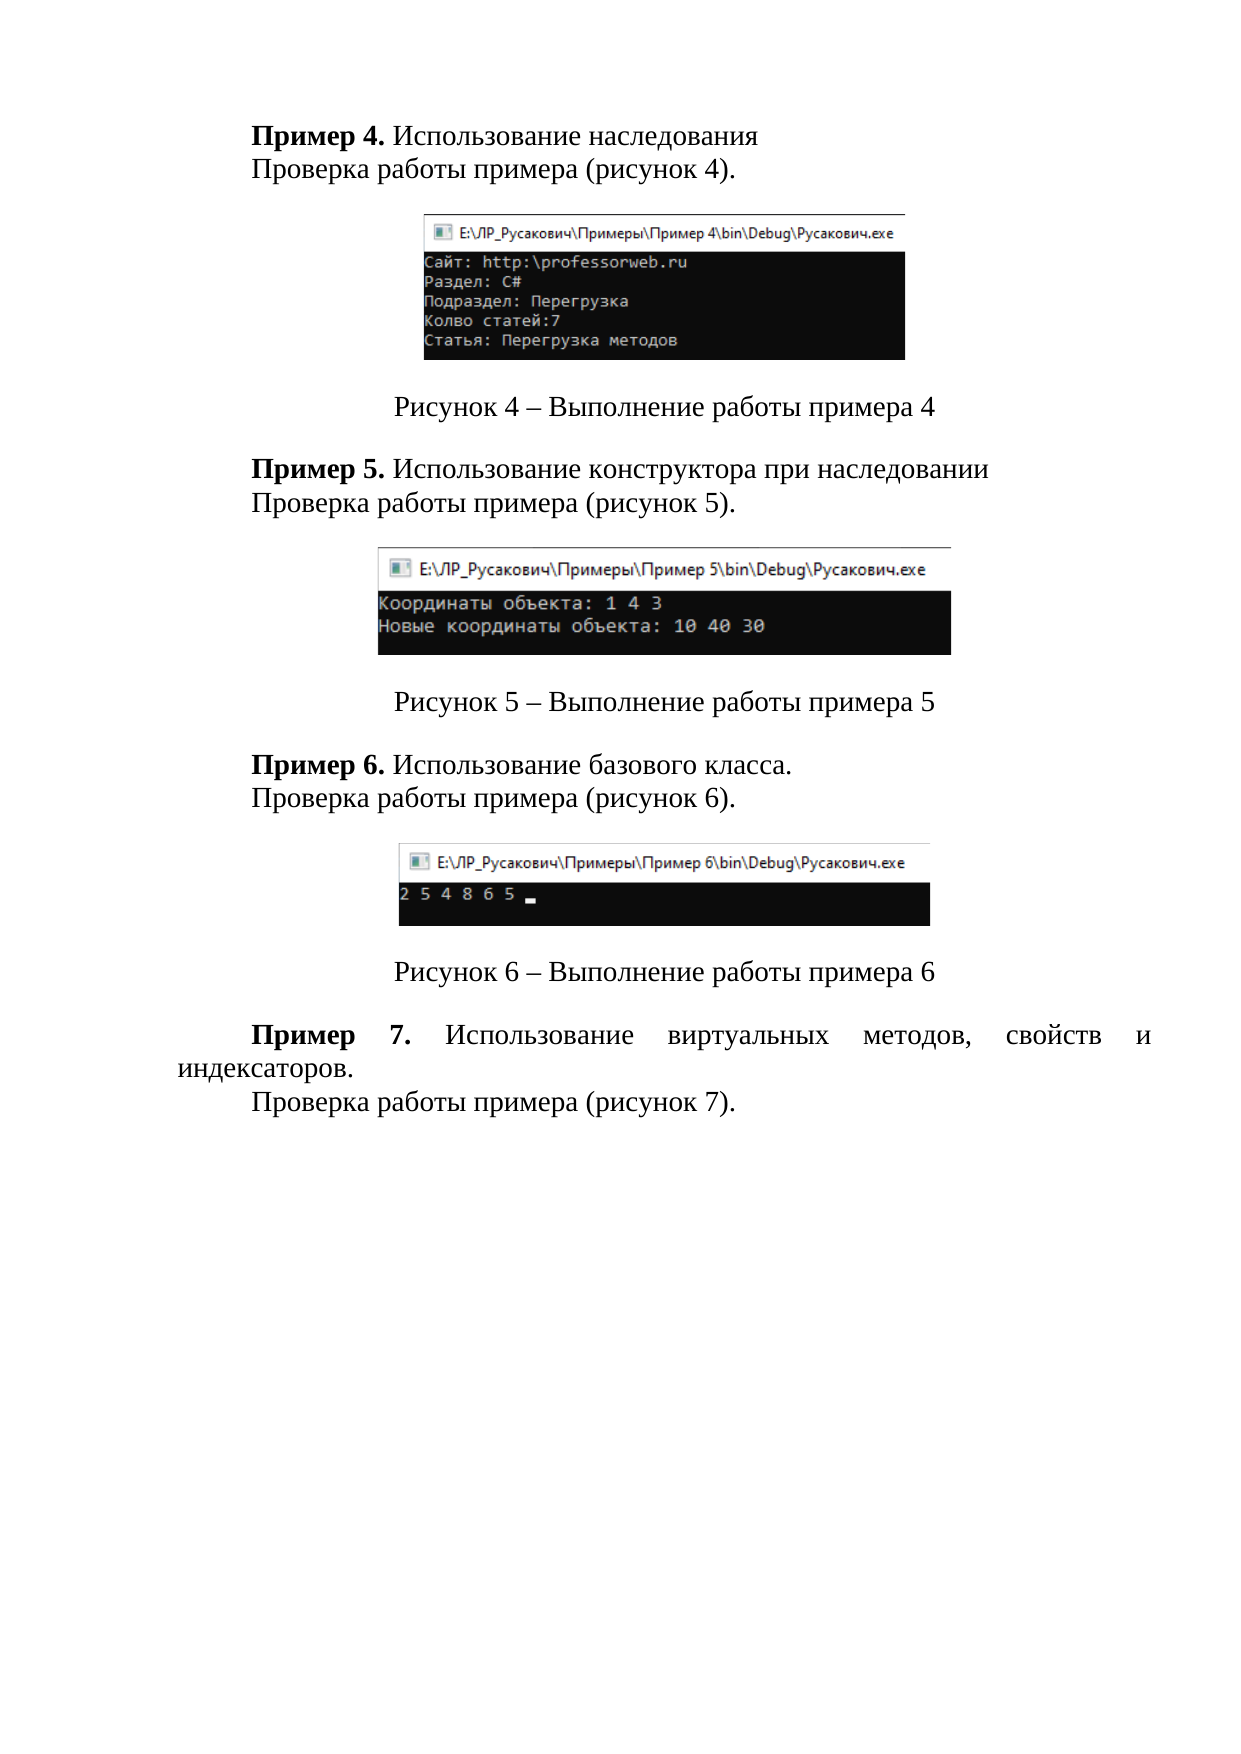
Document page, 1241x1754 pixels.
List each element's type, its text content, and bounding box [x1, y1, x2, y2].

picture [398, 843, 931, 926]
text Пример 4. Использование наследования [177, 118, 1152, 152]
text Проверка работы примера (рисунок 6). [177, 780, 1152, 814]
text Проверка работы примера (рисунок 4). [177, 152, 1152, 185]
text Проверка работы примера (рисунок 5). [177, 485, 1152, 519]
picture [423, 214, 905, 360]
text Пример 5. Использование конструктора при наследовании [177, 452, 1152, 485]
text Рисунок 4 – Выполнение работы примера 4 [177, 389, 1152, 422]
text Пример 6. Использование базового класса. [177, 747, 1152, 780]
text Рисунок 6 – Выполнение работы примера 6 [177, 954, 1152, 988]
text Пример 7. Использование виртуальных методов, свойств и индексаторов. [177, 1017, 1152, 1084]
text Проверка работы примера (рисунок 7). [177, 1084, 1152, 1118]
picture [377, 547, 952, 655]
text Рисунок 5 – Выполнение работы примера 5 [177, 684, 1152, 718]
